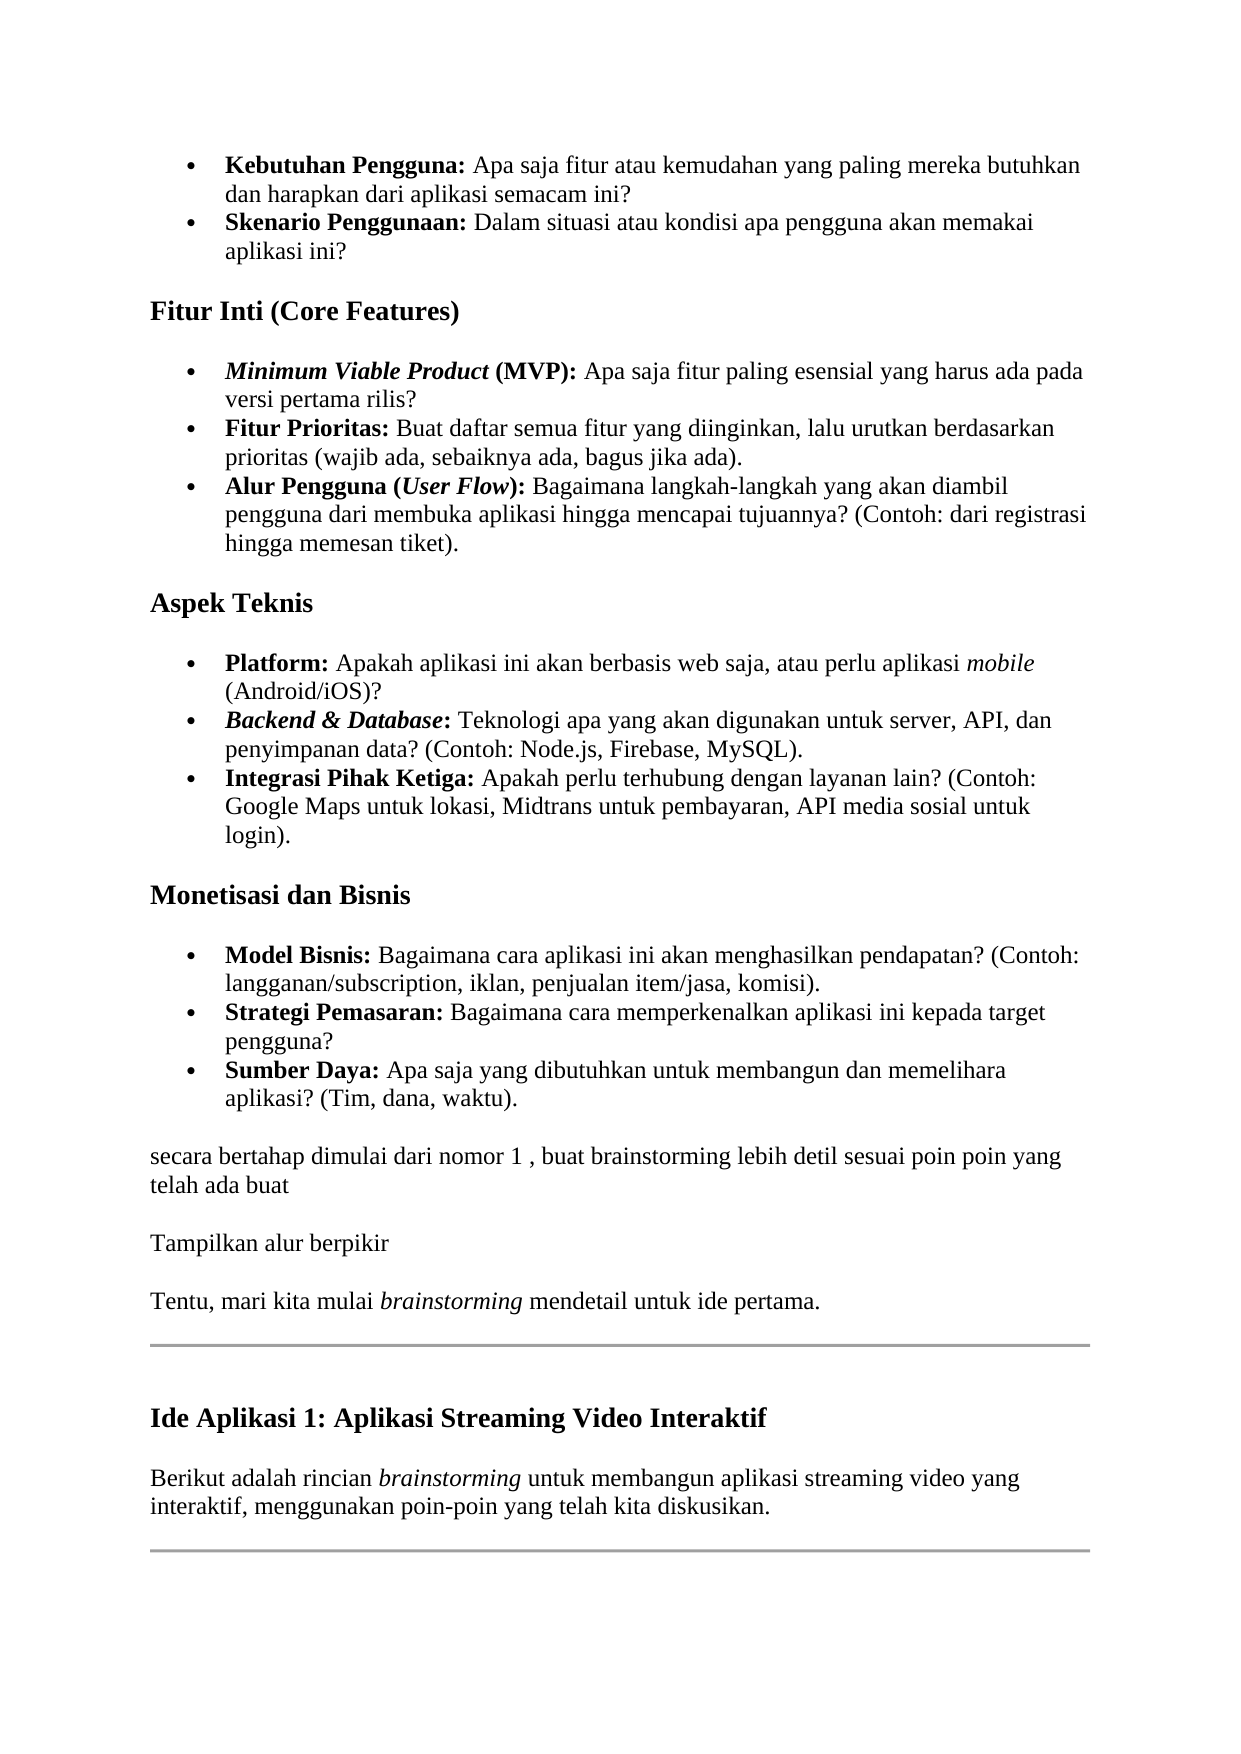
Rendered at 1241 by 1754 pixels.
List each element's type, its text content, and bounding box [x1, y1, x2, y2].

list Platform: Apakah aplikasi ini akan berbasis web saja, atau perlu aplikasi mobile (Android/iOS)? [187, 648, 1090, 705]
text Tentu, mari kita mulai brainstorming mendetail untuk ide pertama. [150, 1286, 1090, 1315]
list Alur Pengguna (User Flow): Bagaimana langkah-langkah yang akan diambil pengguna dari membuka aplikasi hingga mencapai tujuannya? (Contoh: dari registrasi hingga memesan tiket). [187, 471, 1090, 557]
list Model Bisnis: Bagaimana cara aplikasi ini akan menghasilkan pendapatan? (Contoh: langganan/subscription, iklan, penjualan item/jasa, komisi). [187, 940, 1090, 997]
text Fitur Inti (Core Features) [150, 294, 1090, 327]
list Sumber Daya: Apa saja yang dibutuhkan untuk membangun dan memelihara aplikasi? (Tim, dana, waktu). [187, 1055, 1090, 1112]
list Integrasi Pihak Ketiga: Apakah perlu terhubung dengan layanan lain? (Contoh: Google Maps untuk lokasi, Midtrans untuk pembayaran, API media sosial untuk login). [187, 763, 1090, 849]
list Minimum Viable Product (MVP): Apa saja fitur paling esensial yang harus ada pada versi pertama rilis? [187, 356, 1090, 413]
list Fitur Prioritas: Buat daftar semua fitur yang diinginkan, lalu urutkan berdasarkan prioritas (wajib ada, sebaiknya ada, bagus jika ada). [187, 413, 1090, 471]
text Ide Aplikasi 1: Aplikasi Streaming Video Interaktif [150, 1401, 1090, 1433]
list Strategi Pemasaran: Bagaimana cara memperkenalkan aplikasi ini kepada target pengguna? [187, 997, 1090, 1055]
list Kebutuhan Pengguna: Apa saja fitur atau kemudahan yang paling mereka butuhkan dan harapkan dari aplikasi semacam ini? [187, 150, 1090, 207]
text Berikut adalah rincian brainstorming untuk membangun aplikasi streaming video yang interaktif, menggunakan poin-poin yang telah kita diskusikan. [150, 1463, 1090, 1520]
text Tampilkan alur berpikir [150, 1228, 1090, 1257]
text secara bertahap dimulai dari nomor 1 , buat brainstorming lebih detil sesuai poin poin yang telah ada buat [150, 1141, 1090, 1199]
list Skenario Penggunaan: Dalam situasi atau kondisi apa pengguna akan memakai aplikasi ini? [187, 207, 1090, 265]
text Aspek Teknis [150, 586, 1090, 618]
list Backend & Database: Teknologi apa yang akan digunakan untuk server, API, dan penyimpanan data? (Contoh: Node.js, Firebase, MySQL). [187, 705, 1090, 763]
text Monetisasi dan Bisnis [150, 878, 1090, 911]
